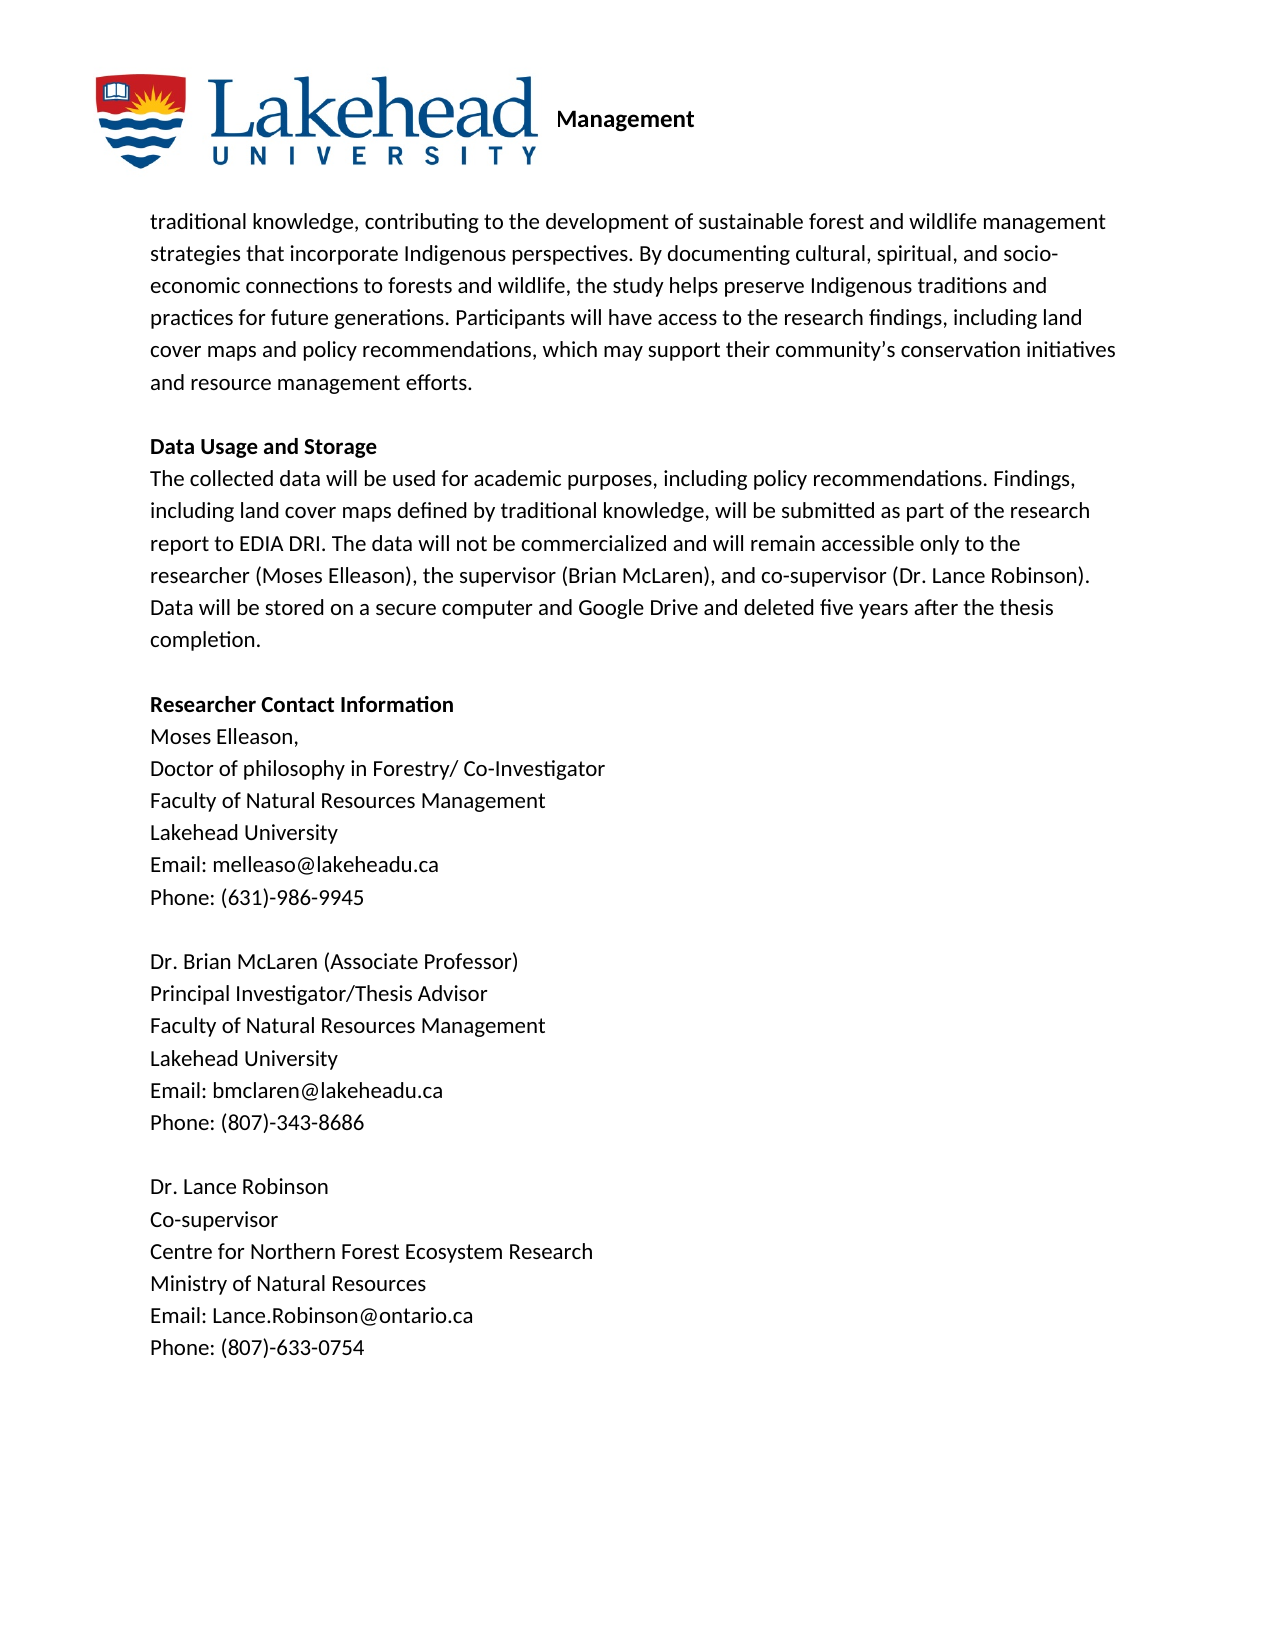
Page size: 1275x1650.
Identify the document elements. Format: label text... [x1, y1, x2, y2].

text Principal Investigator/Thesis Advisor [150, 979, 1125, 1007]
text Doctor of philosophy in Forestry/ Co-Investigator [150, 754, 1125, 782]
text Email: bmclaren@lakeheadu.ca [150, 1076, 1125, 1104]
text Lakehead University [150, 1044, 1125, 1072]
text Data Usage and Storage [150, 432, 1125, 460]
text Ministry of Natural Resources [150, 1269, 1125, 1297]
text Lakehead University [150, 818, 1125, 846]
text Faculty of Natural Resources Management [150, 1012, 1125, 1039]
text Phone: (631)-986-9945 [150, 883, 1125, 911]
text Dr. Brian McLaren (Associate Professor) [150, 947, 1125, 975]
text Researcher Contact Information [150, 690, 1125, 718]
text Email: Lance.Robinson@ontario.ca [150, 1301, 1125, 1329]
text Dr. Lance Robinson [150, 1172, 1125, 1201]
text Faculty of Natural Resources Management [150, 786, 1125, 814]
text Phone: (807)-343-8686 [150, 1108, 1125, 1136]
text Email: melleaso@lakeheadu.ca [150, 851, 1125, 879]
picture [82, 45, 558, 202]
text Co-supervisor [150, 1205, 1125, 1233]
text Phone: (807)-633-0754 [150, 1333, 1125, 1361]
text Centre for Northern Forest Ecosystem Research [150, 1237, 1125, 1265]
text The collected data will be used for academic purposes, including policy recommendations. Findings, including land cover maps defined by traditional knowledge, will be submitted as part of the research report to EDIA DRI. The data will not be commercialized and will remain accessible only to the researcher (Moses Elleason), the supervisor (Brian McLaren), and co-supervisor (Dr. Lance Robinson). Data will be stored on a secure computer and Google Drive and deleted five years after the thesis completion. [150, 464, 1125, 653]
text Moses Elleason, [150, 722, 1125, 750]
